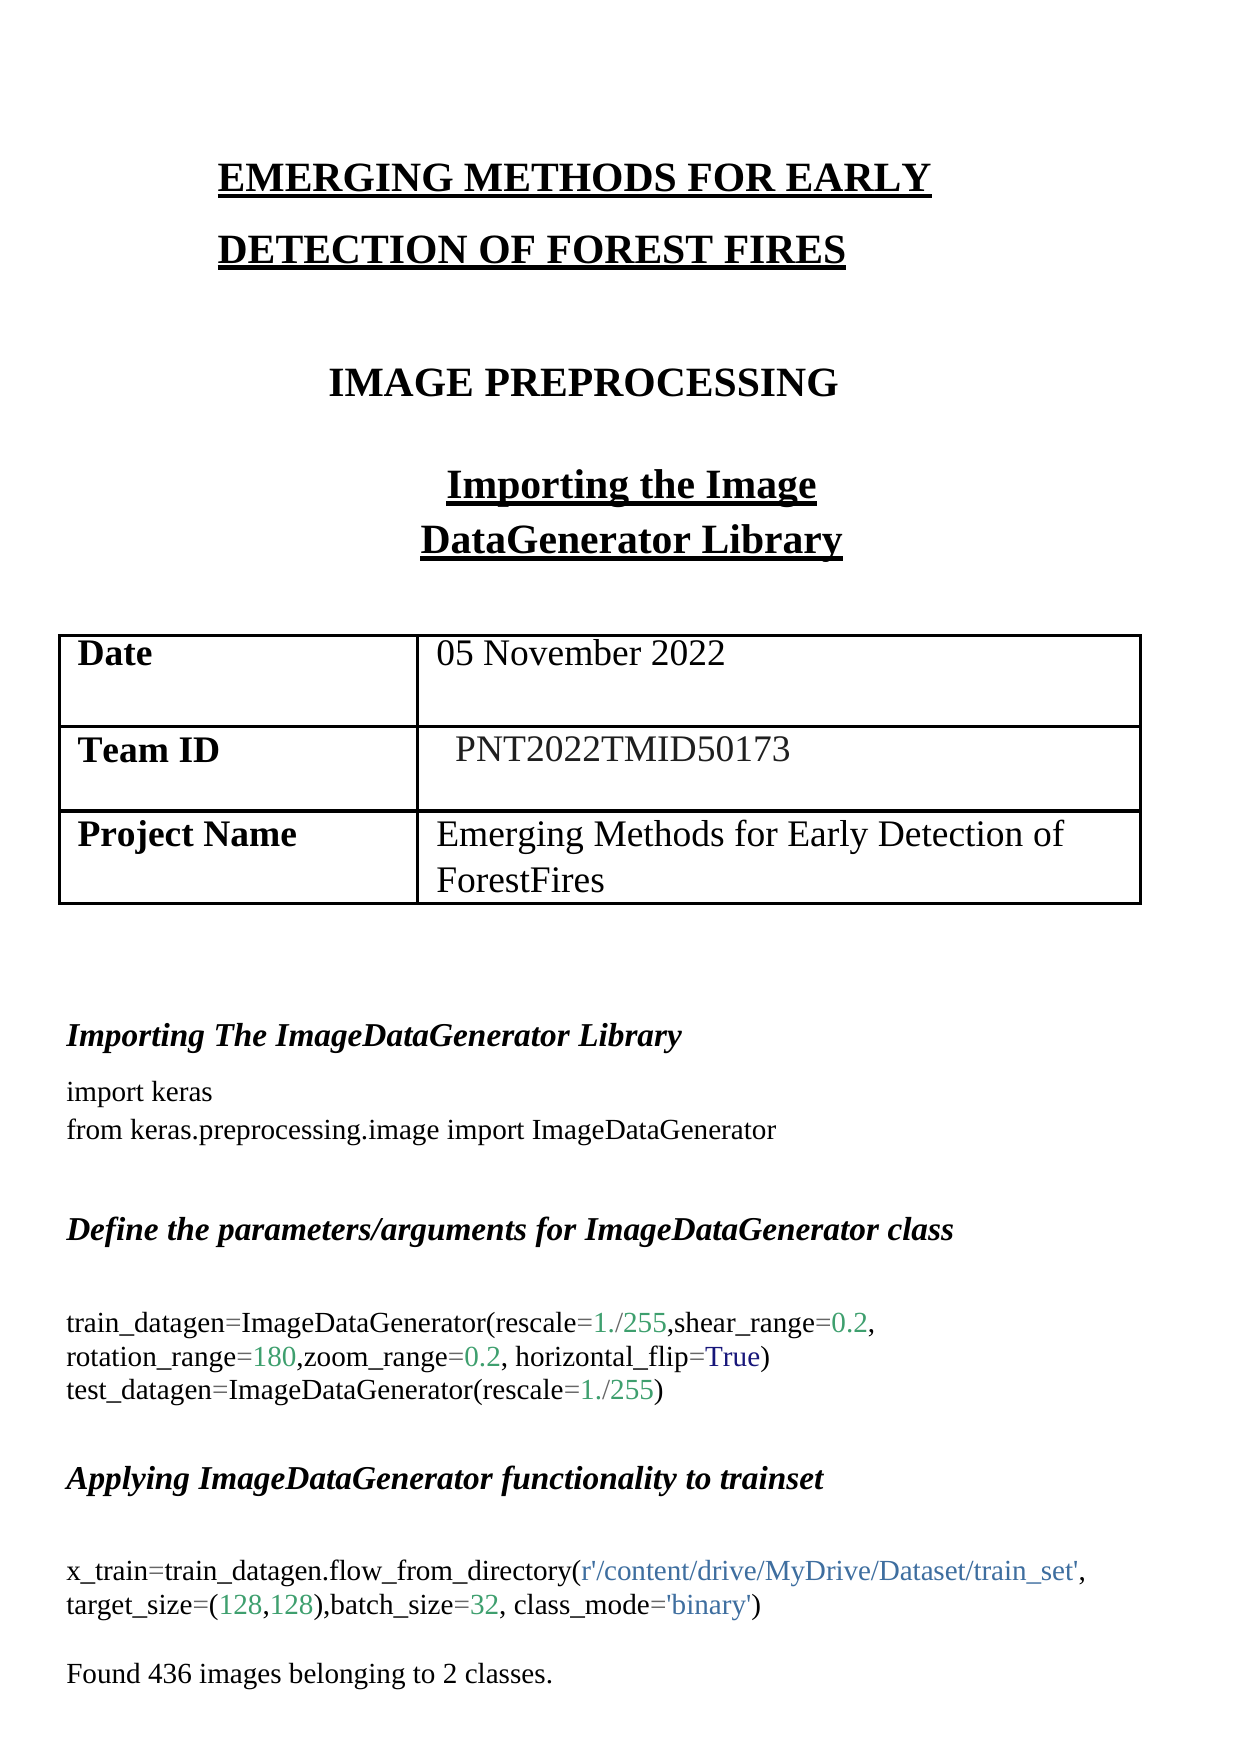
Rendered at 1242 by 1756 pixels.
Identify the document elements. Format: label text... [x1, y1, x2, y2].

table_cell PNT2022TMID50173 [419, 728, 1139, 809]
subtitle Applying ImageDataGenerator functionality to trainset [66, 1458, 1156, 1496]
text from keras.preprocessing.image import ImageDataGenerator [66, 1112, 1156, 1146]
subtitle Define the parameters/arguments for ImageDataGenerator class [66, 1210, 1156, 1248]
text import keras [66, 1074, 1156, 1107]
table_header 05 November 2022 [419, 637, 1139, 725]
table_cell Project Name [61, 813, 416, 902]
subtitle Importing the Image DataGenerator Library [420, 460, 877, 563]
table_header Date [61, 637, 416, 725]
text IMAGE PREPROCESSING [326, 357, 841, 405]
text Found 436 images belonging to 2 classes. [66, 1656, 1156, 1690]
table_cell Emerging Methods for Early Detection of ForestFires [419, 813, 1139, 902]
text x_train=train_datagen.flow_from_directory(r'/content/drive/MyDrive/Dataset/train_set', target_size=(128,128),batch_size=32, class_mode='binary') [66, 1553, 1156, 1621]
table_cell Team ID [61, 728, 416, 809]
subtitle EMERGING METHODS FOR EARLY DETECTION OF FOREST FIRES [217, 152, 934, 272]
subtitle Importing The ImageDataGenerator Library [66, 1015, 1156, 1054]
text train_datagen=ImageDataGenerator(rescale=1./255,shear_range=0.2, rotation_range=180,zoom_range=0.2, horizontal_flip=True) test_datagen=ImageDataGenerator(rescale=1./255) [66, 1305, 877, 1406]
